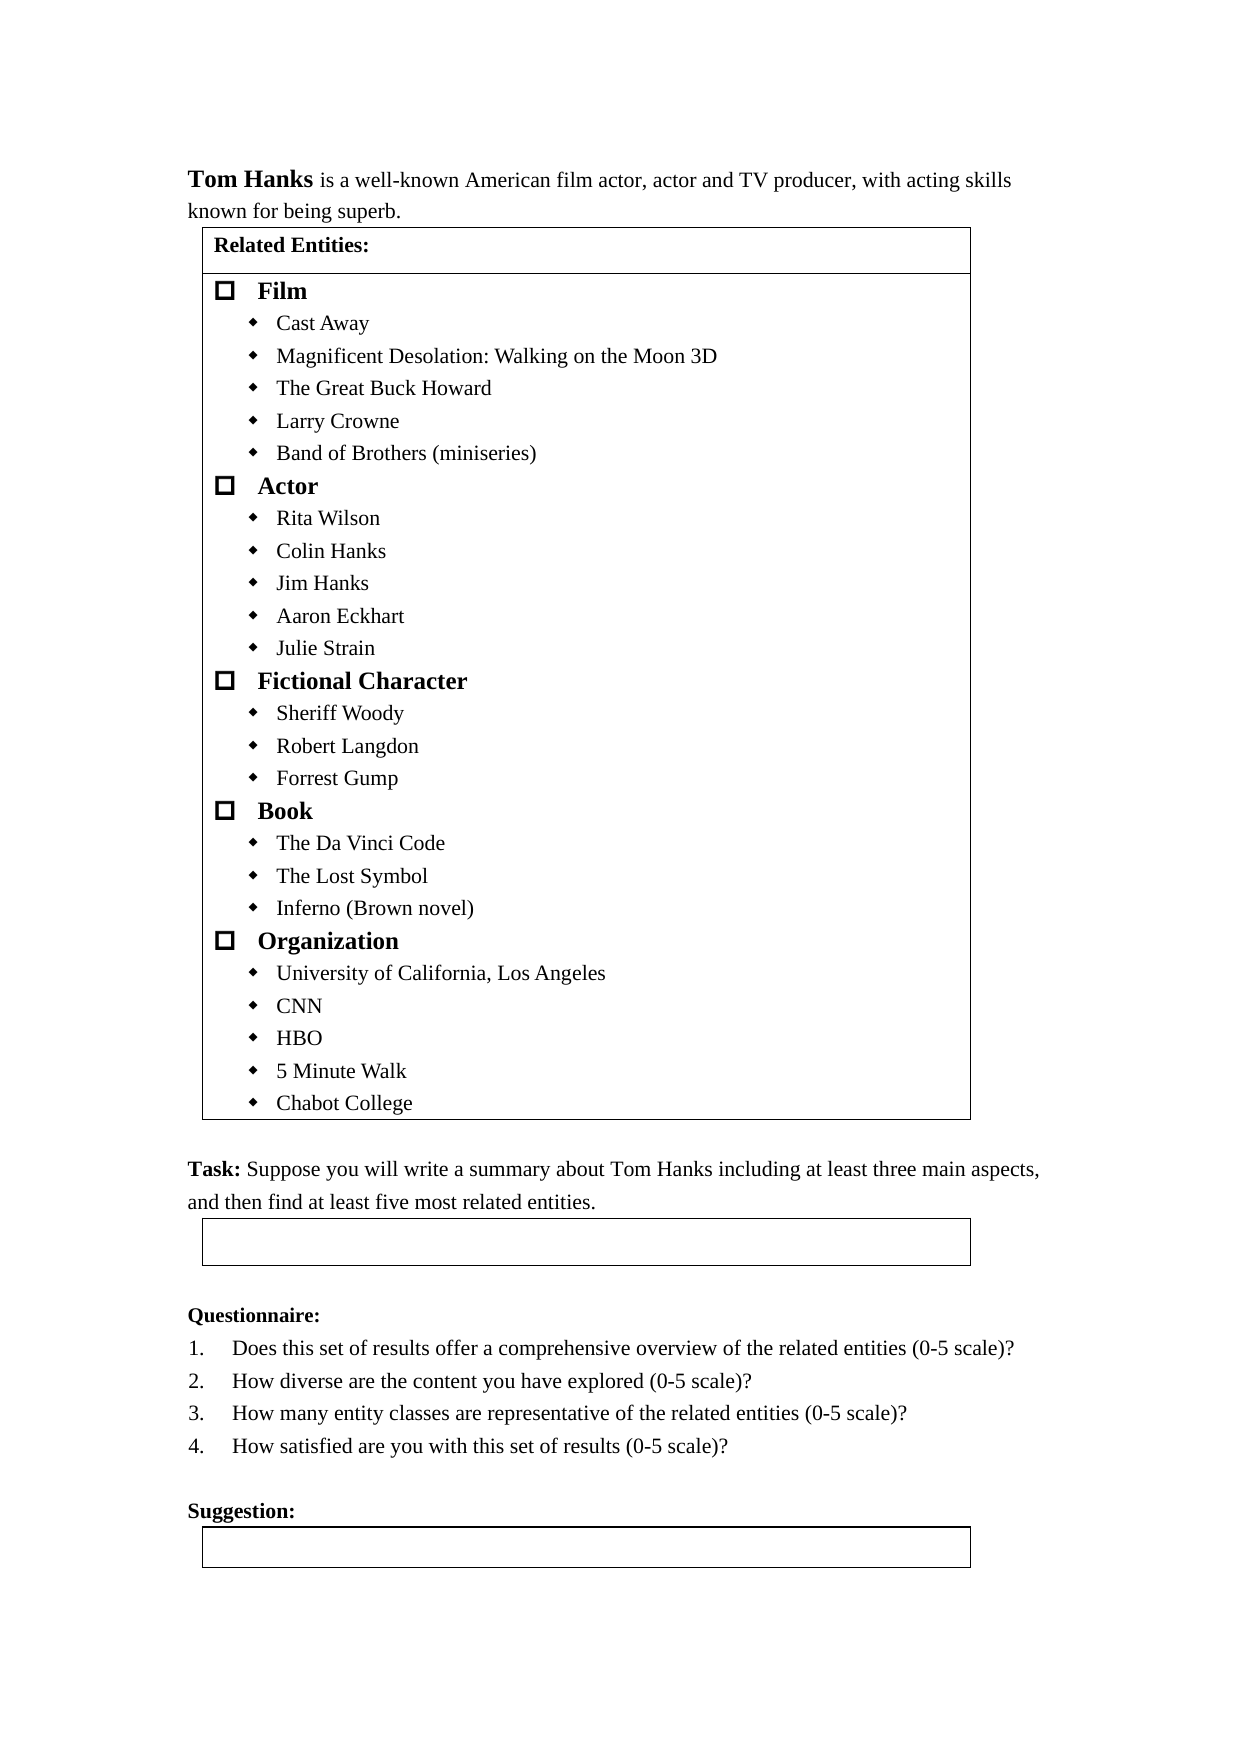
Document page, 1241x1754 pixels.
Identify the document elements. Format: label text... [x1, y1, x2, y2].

table_header [203, 1528, 970, 1567]
table_cell Film Cast Away Magnificent Desolation: Walking on the Moon 3D The Great Buck Howard Larry Crowne Band of Brothers (miniseries) Actor Rita Wilson Colin Hanks Jim Hanks Aaron Eckhart Julie Strain Fictional Character Sheriff Woody Robert Langdon Forrest Gump Book The Da Vinci Code The Lost Symbol Inferno (Brown novel) Organization University of California, Los Angeles CNN HBO 5 Minute Walk Chabot College [203, 274, 970, 1119]
list How diverse are the content you have explored (0-5 scale)? [188, 1364, 1053, 1396]
table_header Related Entities: [203, 228, 970, 273]
list How many entity classes are representative of the related entities (0-5 scale)? [188, 1396, 1053, 1429]
text Suggestion: [187, 1494, 1053, 1526]
list How satisfied are you with this set of results (0-5 scale)? [188, 1429, 1053, 1461]
table_header [203, 1219, 970, 1265]
text Tom Hanks is a well-known American film actor, actor and TV producer, with acting skills known for being superb. [187, 162, 1053, 227]
text Questionnaire: [187, 1299, 1053, 1331]
text Task: Suppose you will write a summary about Tom Hanks including at least three main aspects, and then find at least five most related entities. [187, 1153, 1053, 1218]
list Does this set of results offer a comprehensive overview of the related entities (0-5 scale)? [188, 1331, 1053, 1364]
